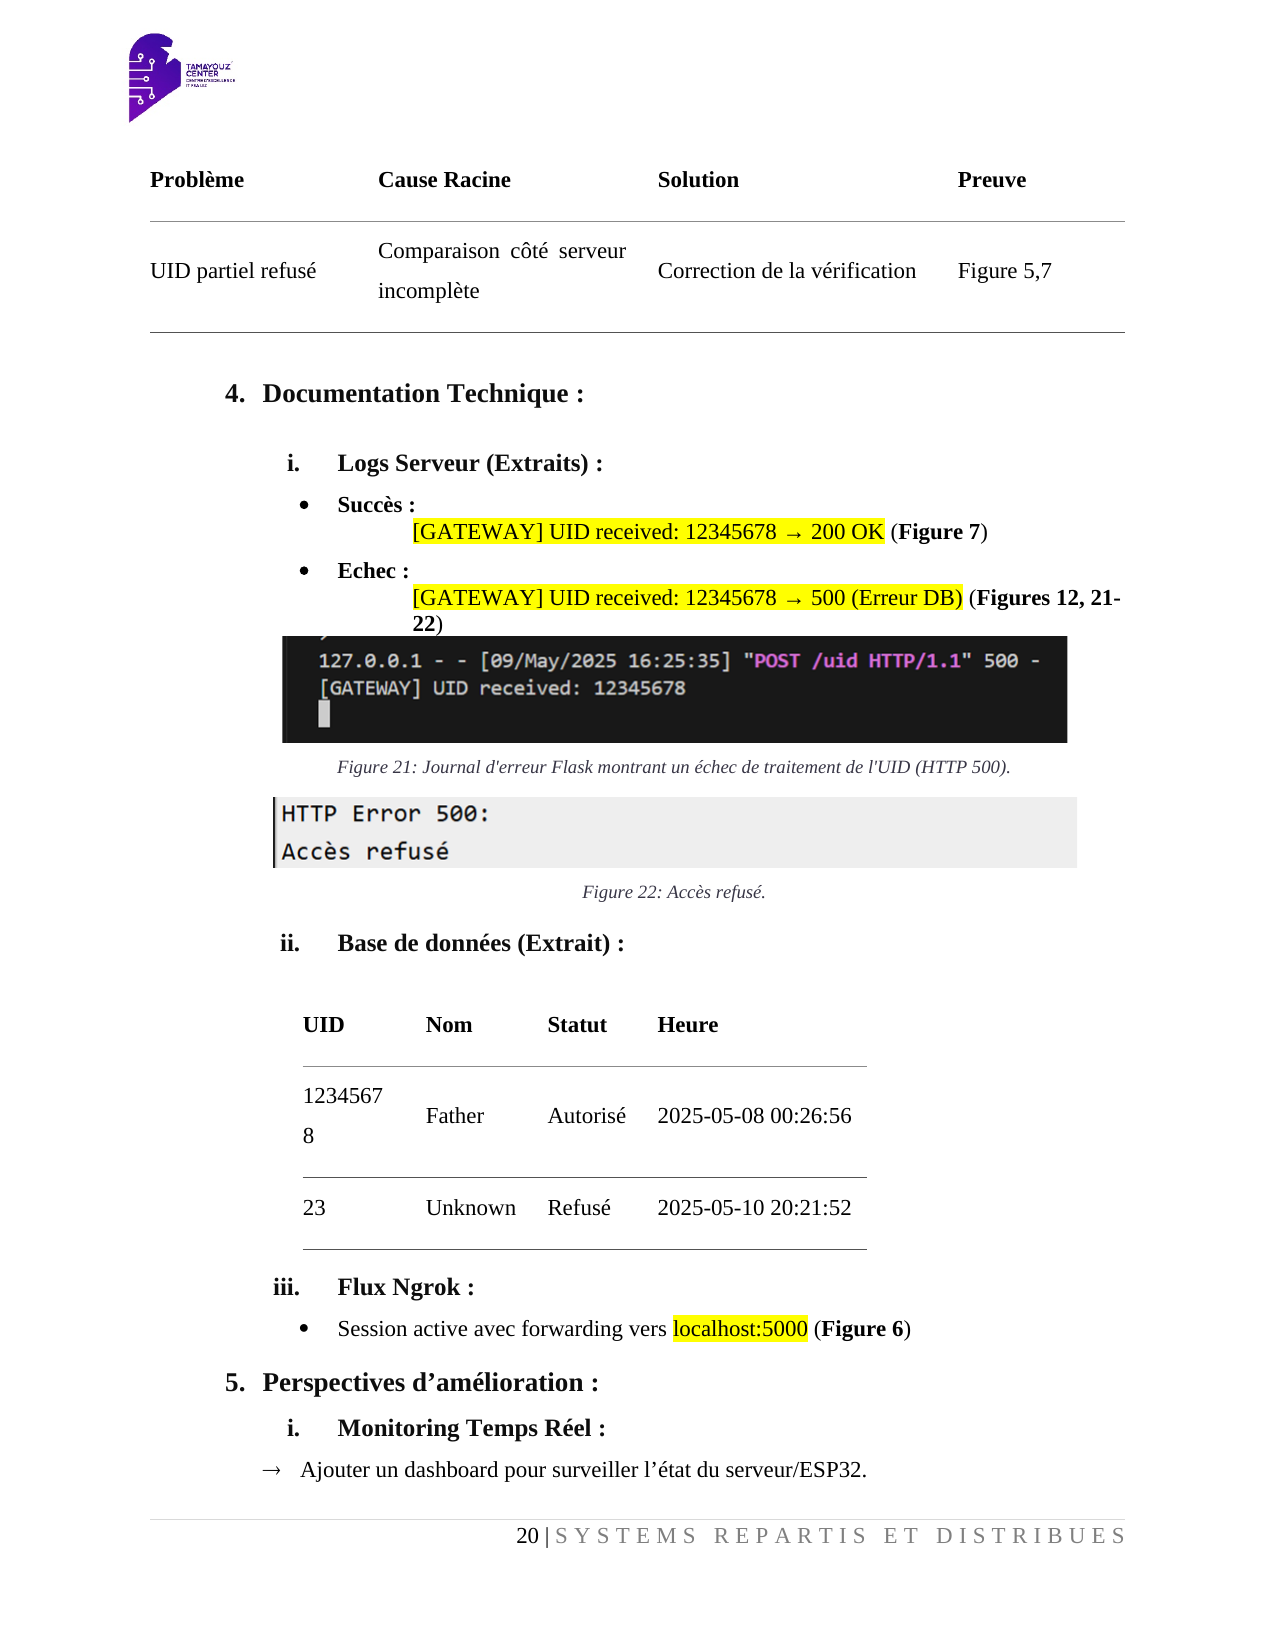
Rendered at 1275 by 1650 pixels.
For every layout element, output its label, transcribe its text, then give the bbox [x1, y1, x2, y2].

table_cell 23 [303, 1178, 410, 1249]
table_cell Figure 5,7 [942, 222, 1125, 332]
table_cell 2025-05-08 00:26:56 [642, 1067, 867, 1177]
table_header Problème [150, 150, 362, 221]
table_header Heure [642, 995, 867, 1066]
table_cell Correction de la vérification [642, 222, 942, 332]
list Echec : [300, 557, 1125, 584]
list Logs Serveur (Extraits) : [300, 448, 1125, 477]
picture [101, 0, 248, 147]
picture [282, 636, 1068, 743]
table_header Cause Racine [362, 150, 642, 221]
table_header UID [303, 995, 410, 1066]
list Succès : [300, 491, 1125, 518]
table_cell 2025-05-10 20:21:52 [642, 1178, 867, 1249]
picture [273, 797, 1078, 868]
text Perspectives d’amélioration : [225, 1367, 1125, 1398]
list [GATEWAY] UID received: 12345678 → 500 (Erreur DB) (Figures 12, 21-22) [412, 584, 1125, 636]
table_header Statut [532, 995, 642, 1066]
text Flux Ngrok : [300, 1272, 1125, 1301]
table_cell Unknown [410, 1178, 532, 1249]
table_cell Refusé [532, 1178, 642, 1249]
table_cell Autorisé [532, 1067, 642, 1177]
table_cell Comparaison côté serveur incomplète [362, 222, 642, 332]
table_cell Father [410, 1067, 532, 1177]
text [GATEWAY] UID received: 12345678 → 200 OK (Figure 7) [885, 518, 1125, 544]
text Figure 22: Accès refusé. [225, 881, 1125, 903]
table_header Solution [642, 150, 942, 221]
table_header Nom [410, 995, 532, 1066]
table_header Preuve [942, 150, 1125, 221]
list Ajouter un dashboard pour surveiller l’état du serveur/ESP32. [262, 1456, 1125, 1483]
list Session active avec forwarding vers localhost:5000 (Figure 6) [808, 1315, 1125, 1342]
text Figure 21: Journal d'erreur Flask montrant un échec de traitement de l'UID (HTTP 500). [225, 756, 1125, 777]
table_cell UID partiel refusé [150, 222, 362, 332]
table_cell 12345678 [303, 1067, 410, 1177]
list Session active avec forwarding vers localhost:5000 (Figure 6) [300, 1315, 673, 1342]
text Documentation Technique : [225, 377, 1125, 408]
list Monitoring Temps Réel : [300, 1413, 1125, 1442]
text Base de données (Extrait) : [300, 928, 1125, 956]
